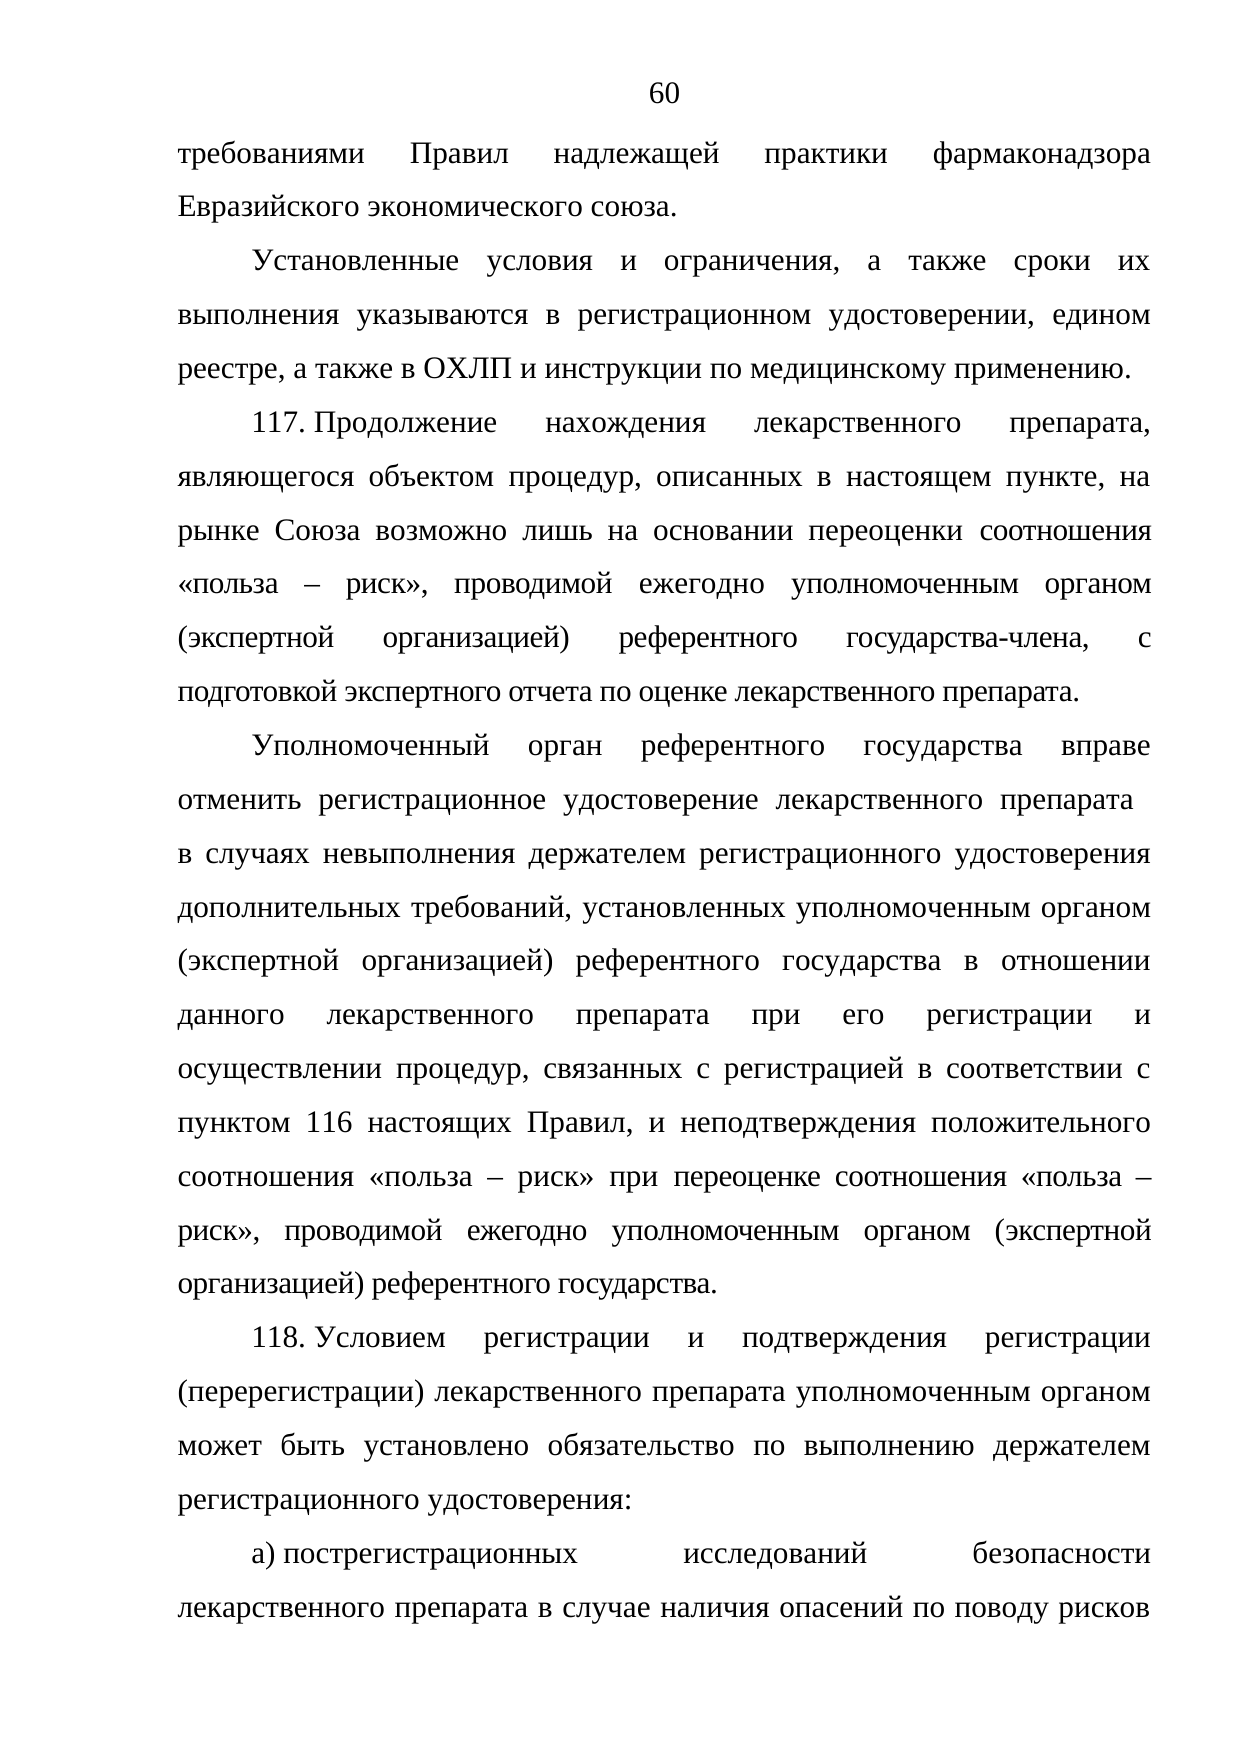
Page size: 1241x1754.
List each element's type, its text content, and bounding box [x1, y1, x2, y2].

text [177, 1534, 1152, 1624]
text Уполномоченный орган референтного государства вправе отменить регистрационное удостоверение лекарственного препарата в случаях невыполнения держателем регистрационного удостоверения дополнительных требований, установленных уполномоченным органом (экспертной организацией) референтного государства в отношении данного лекарственного препарата при его регистрации и осуществлении процедур, связанных с регистрацией в соответствии с пунктом 116 настоящих Правил, и неподтверждения положительного соотношения «польза – риск» при переоценке соотношения «польза – риск», проводимой ежегодно уполномоченным органом (экспертной организацией) референтного государства. [177, 726, 1152, 1301]
text Установленные условия и ограничения, а также сроки их выполнения указываются в регистрационном удостоверении, едином реестре, а также в ОХЛП и инструкции по медицинскому применению. [177, 242, 1152, 385]
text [177, 134, 1152, 224]
text 117. Продолжение нахождения лекарственного препарата, являющегося объектом процедур, описанных в настоящем пункте, на рынке Союза возможно лишь на основании переоценки соотношения «польза – риск», проводимой ежегодно уполномоченным органом (экспертной организацией) референтного государства-члена, с подготовкой экспертного отчета по оценке лекарственного препарата. [177, 403, 1152, 708]
text 118. Условием регистрации и подтверждения регистрации (перерегистрации) лекарственного препарата уполномоченным органом может быть установлено обязательство по выполнению держателем регистрационного удостоверения: [177, 1319, 1152, 1516]
